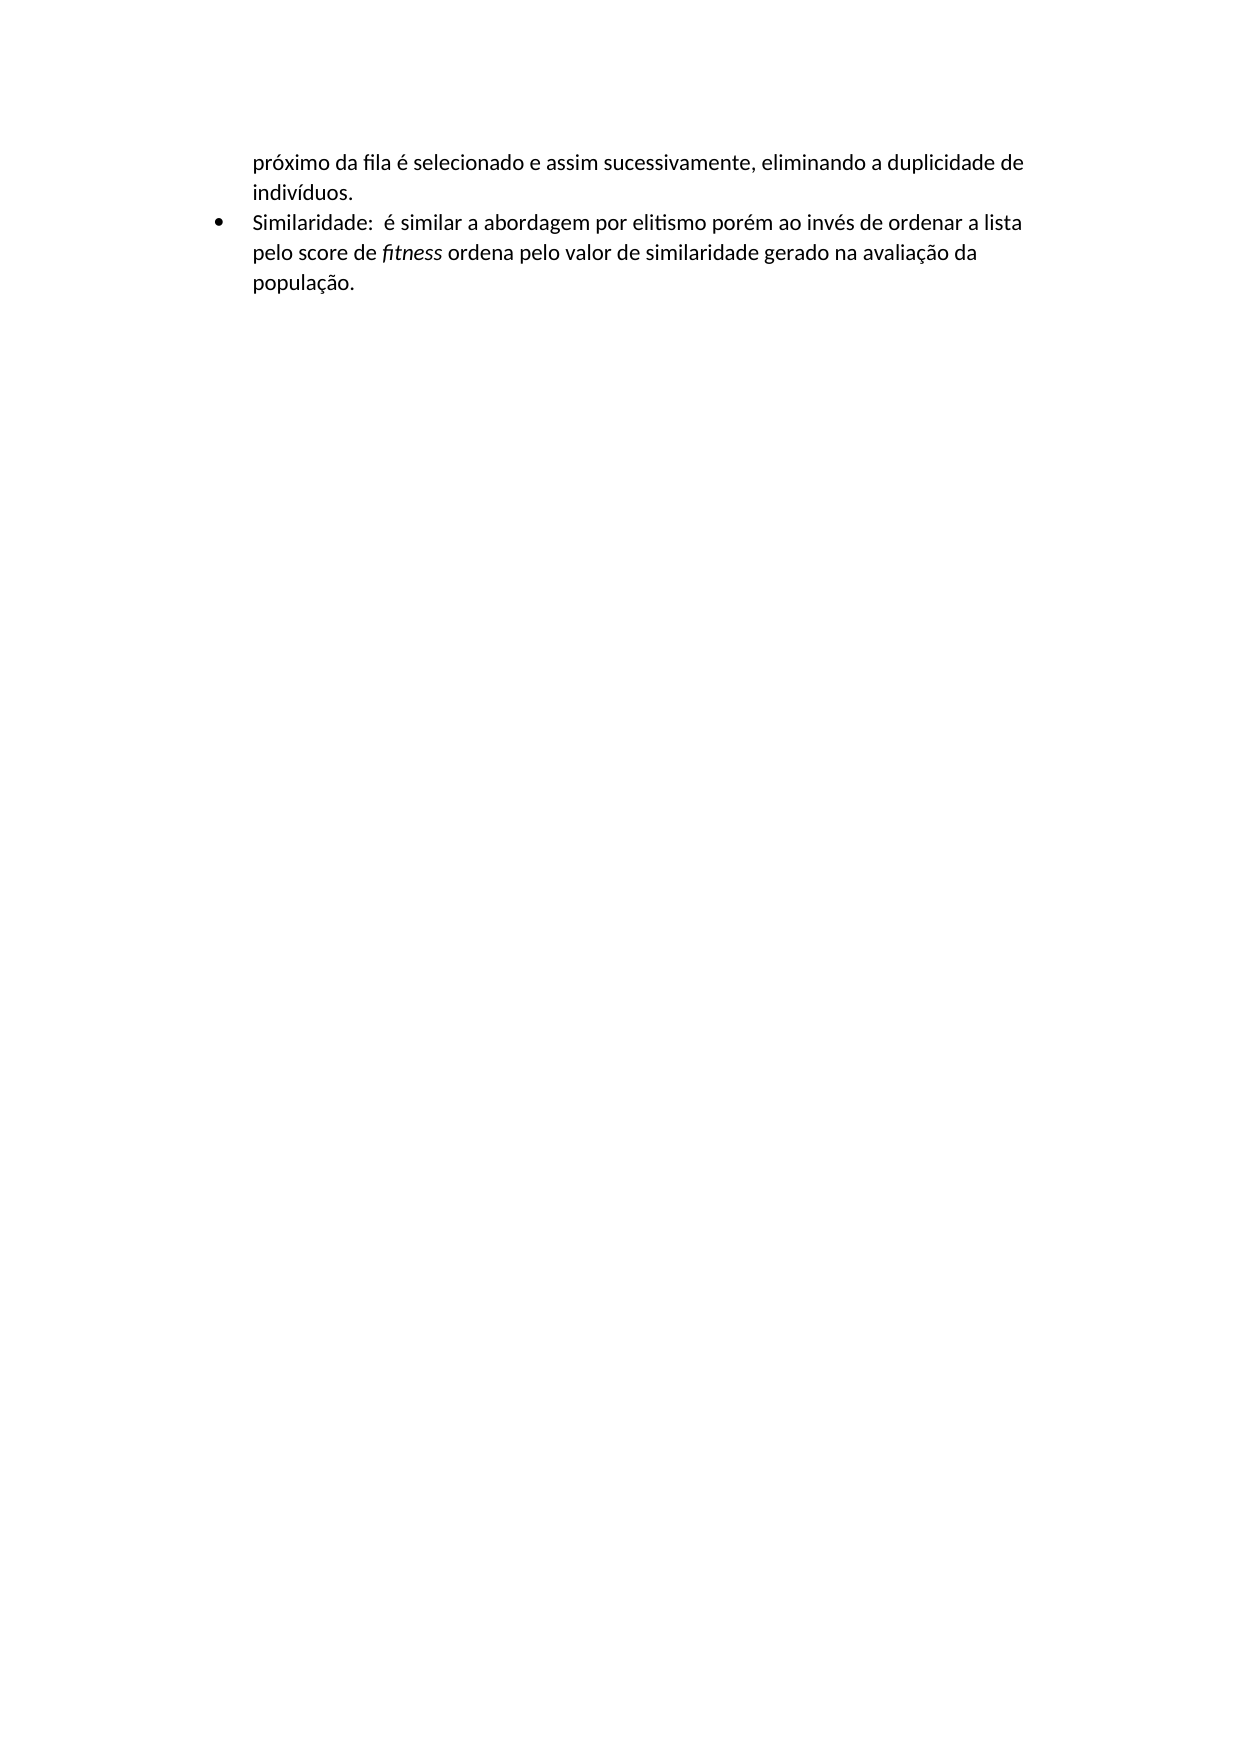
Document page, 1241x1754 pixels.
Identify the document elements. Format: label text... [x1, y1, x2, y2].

list Similaridade: é similar a abordagem por elitismo porém ao invés de ordenar a lista pelo score de fitness ordena pelo valor de similaridade gerado na avaliação da população. [215, 208, 1063, 296]
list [215, 148, 1063, 206]
